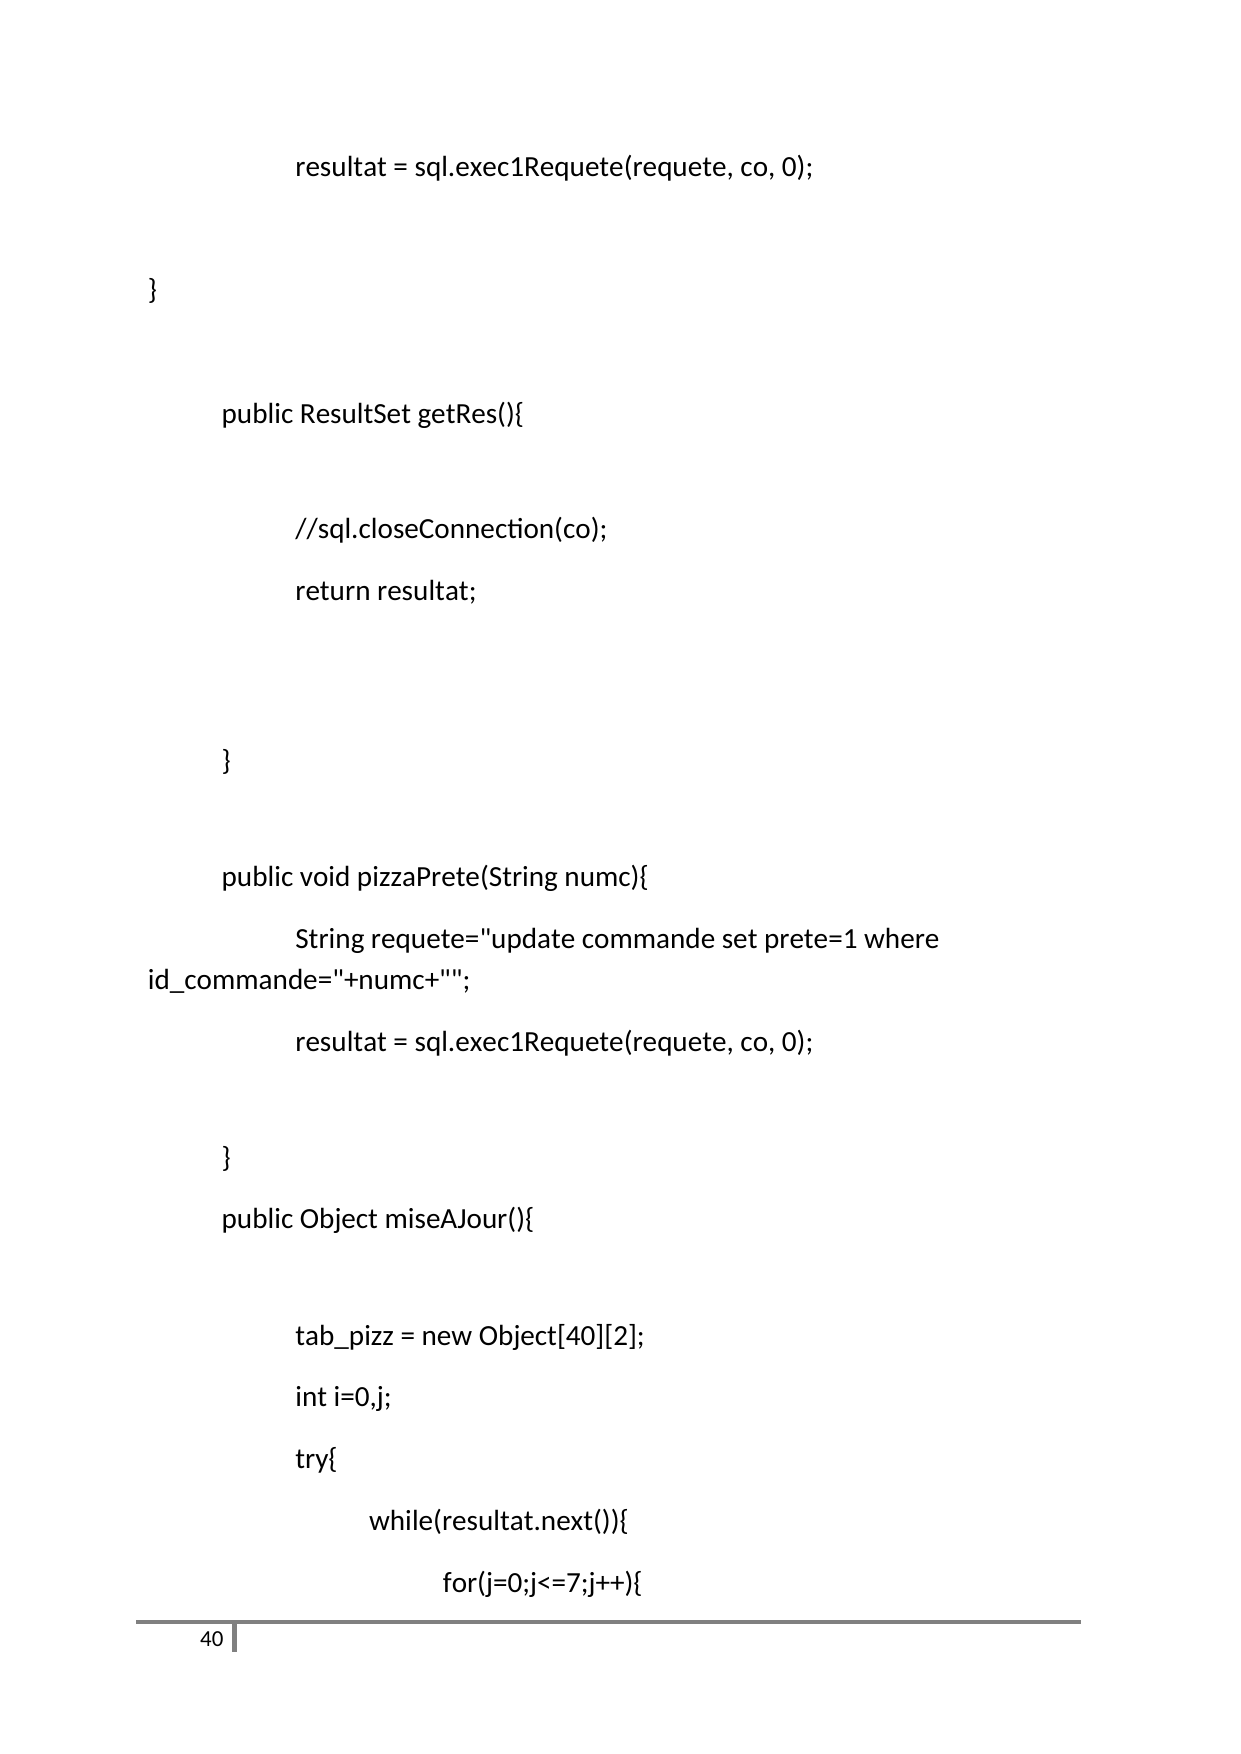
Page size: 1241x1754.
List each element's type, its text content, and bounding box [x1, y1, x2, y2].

text public Object miseAJour(){ [148, 1201, 1093, 1236]
text return resultat; [148, 572, 1093, 608]
text } [148, 271, 1093, 307]
text tab_pizz = new Object[40][2]; [148, 1317, 1093, 1352]
text resultat = sql.exec1Requete(requete, co, 0); [148, 1023, 1093, 1058]
text public ResultSet getRes(){ [148, 395, 1093, 430]
text while(resultat.next()){ [148, 1502, 1093, 1537]
text try{ [148, 1440, 1093, 1476]
text resultat = sql.exec1Requete(requete, co, 0); [148, 148, 1093, 183]
text public void pizzaPrete(String numc){ [148, 858, 1093, 894]
text String requete="update commande set prete=1 where id_commande="+numc+""; [148, 920, 1093, 997]
text int i=0,j; [148, 1378, 1093, 1414]
text } [148, 1139, 1093, 1174]
text for(j=0;j<=7;j++){ [148, 1564, 1093, 1599]
text //sql.closeConnection(co); [148, 511, 1093, 546]
text } [148, 742, 1093, 778]
